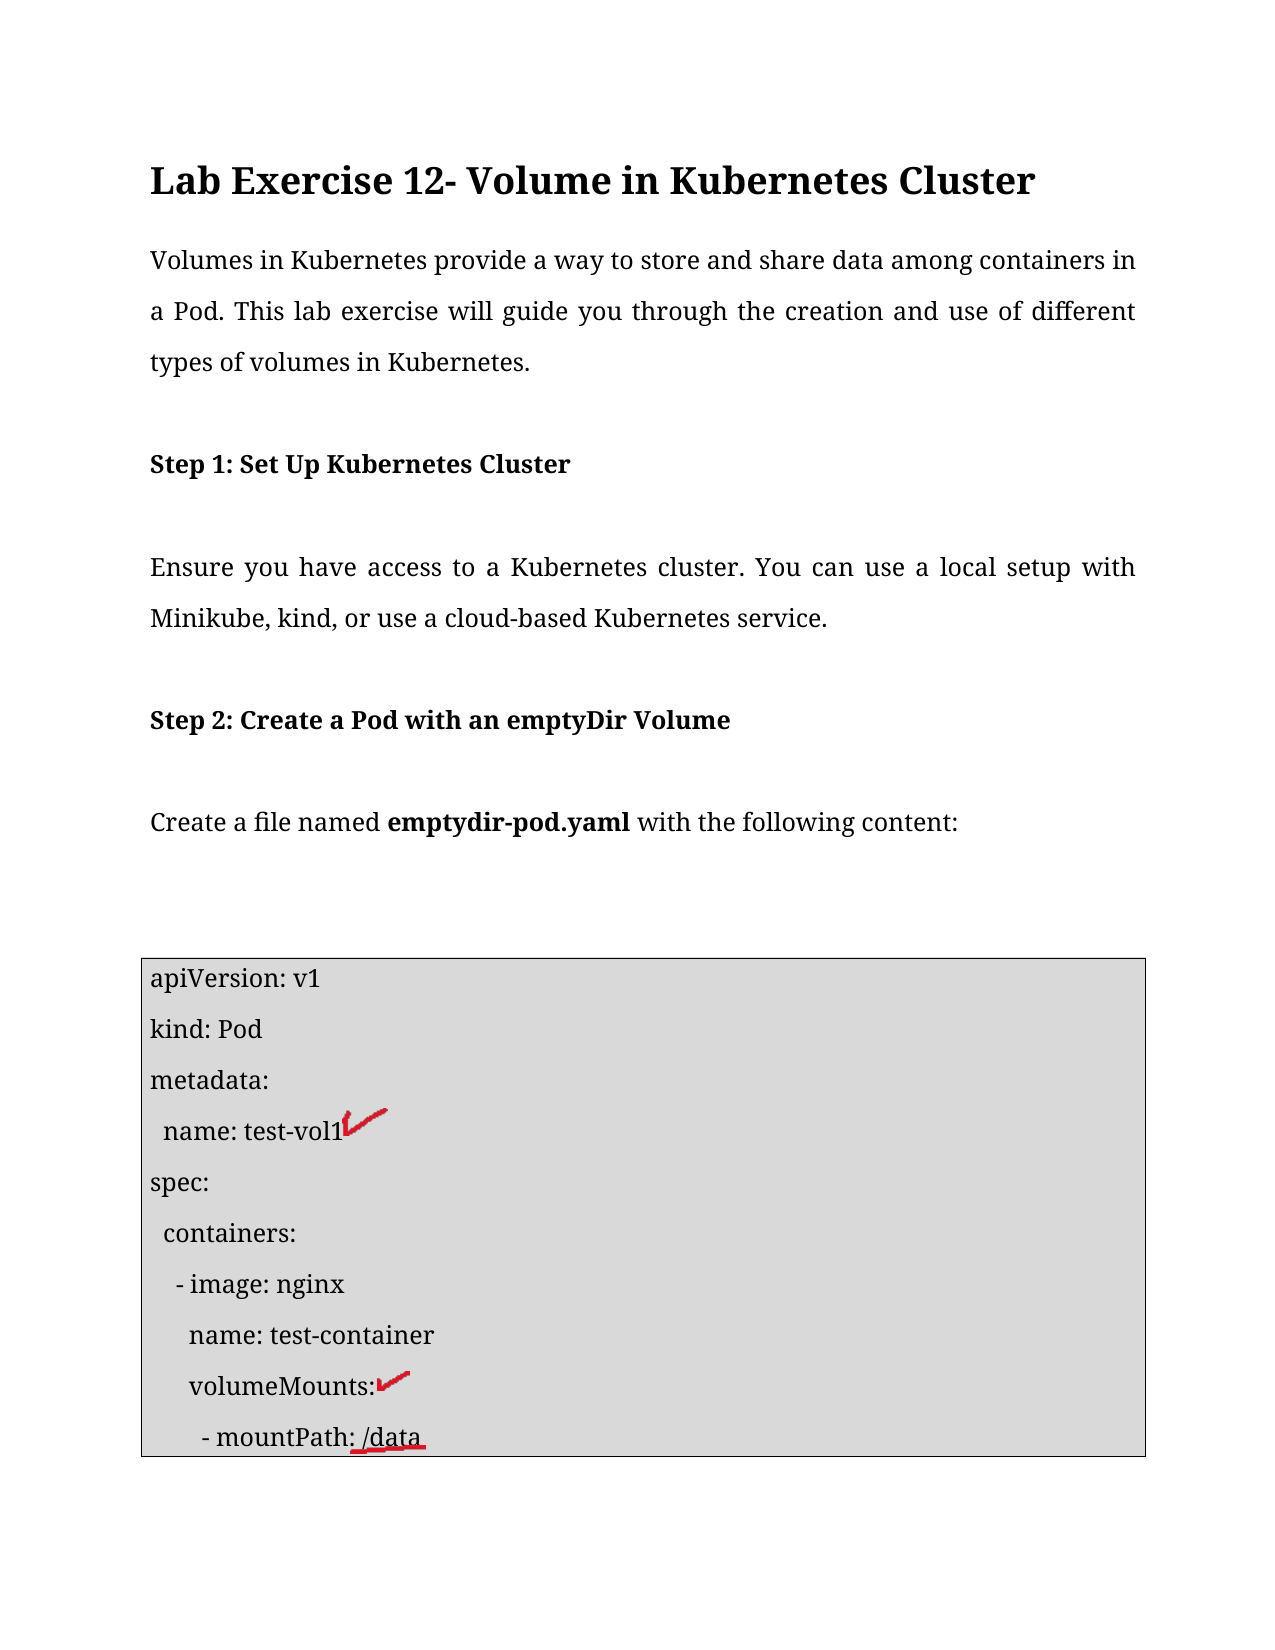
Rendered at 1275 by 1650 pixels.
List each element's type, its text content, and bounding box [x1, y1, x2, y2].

text name: test-container [142, 1315, 1145, 1352]
text apiVersion: v1 [142, 959, 1145, 995]
picture [342, 1108, 388, 1136]
text spec: [142, 1162, 1145, 1199]
text volumeMounts: [142, 1366, 1145, 1403]
picture [377, 1371, 410, 1391]
text Create a file named emptydir-pod.yaml with the following content: [150, 804, 1137, 838]
text - mountPath: /data [142, 1417, 1145, 1456]
text Step 2: Create a Pod with an emptyDir Volume [150, 702, 1137, 736]
text Step 1: Set Up Kubernetes Cluster [150, 447, 1137, 481]
text - image: nginx [142, 1264, 1145, 1301]
picture [350, 1445, 426, 1454]
text name: test-vol1 [142, 1111, 1145, 1148]
text Ensure you have access to a Kubernetes cluster. You can use a local setup with Minikube, kind, or use a cloud-based Kubernetes service. [150, 549, 1137, 634]
subtitle Lab Exercise 12- Volume in Kubernetes Cluster [150, 154, 1137, 205]
text containers: [142, 1213, 1145, 1250]
text metadata: [142, 1059, 1145, 1097]
text Volumes in Kubernetes provide a way to store and share data among containers in a Pod. This lab exercise will guide you through the creation and use of different types of volumes in Kubernetes. [150, 243, 1137, 379]
text kind: Pod [142, 1008, 1145, 1046]
